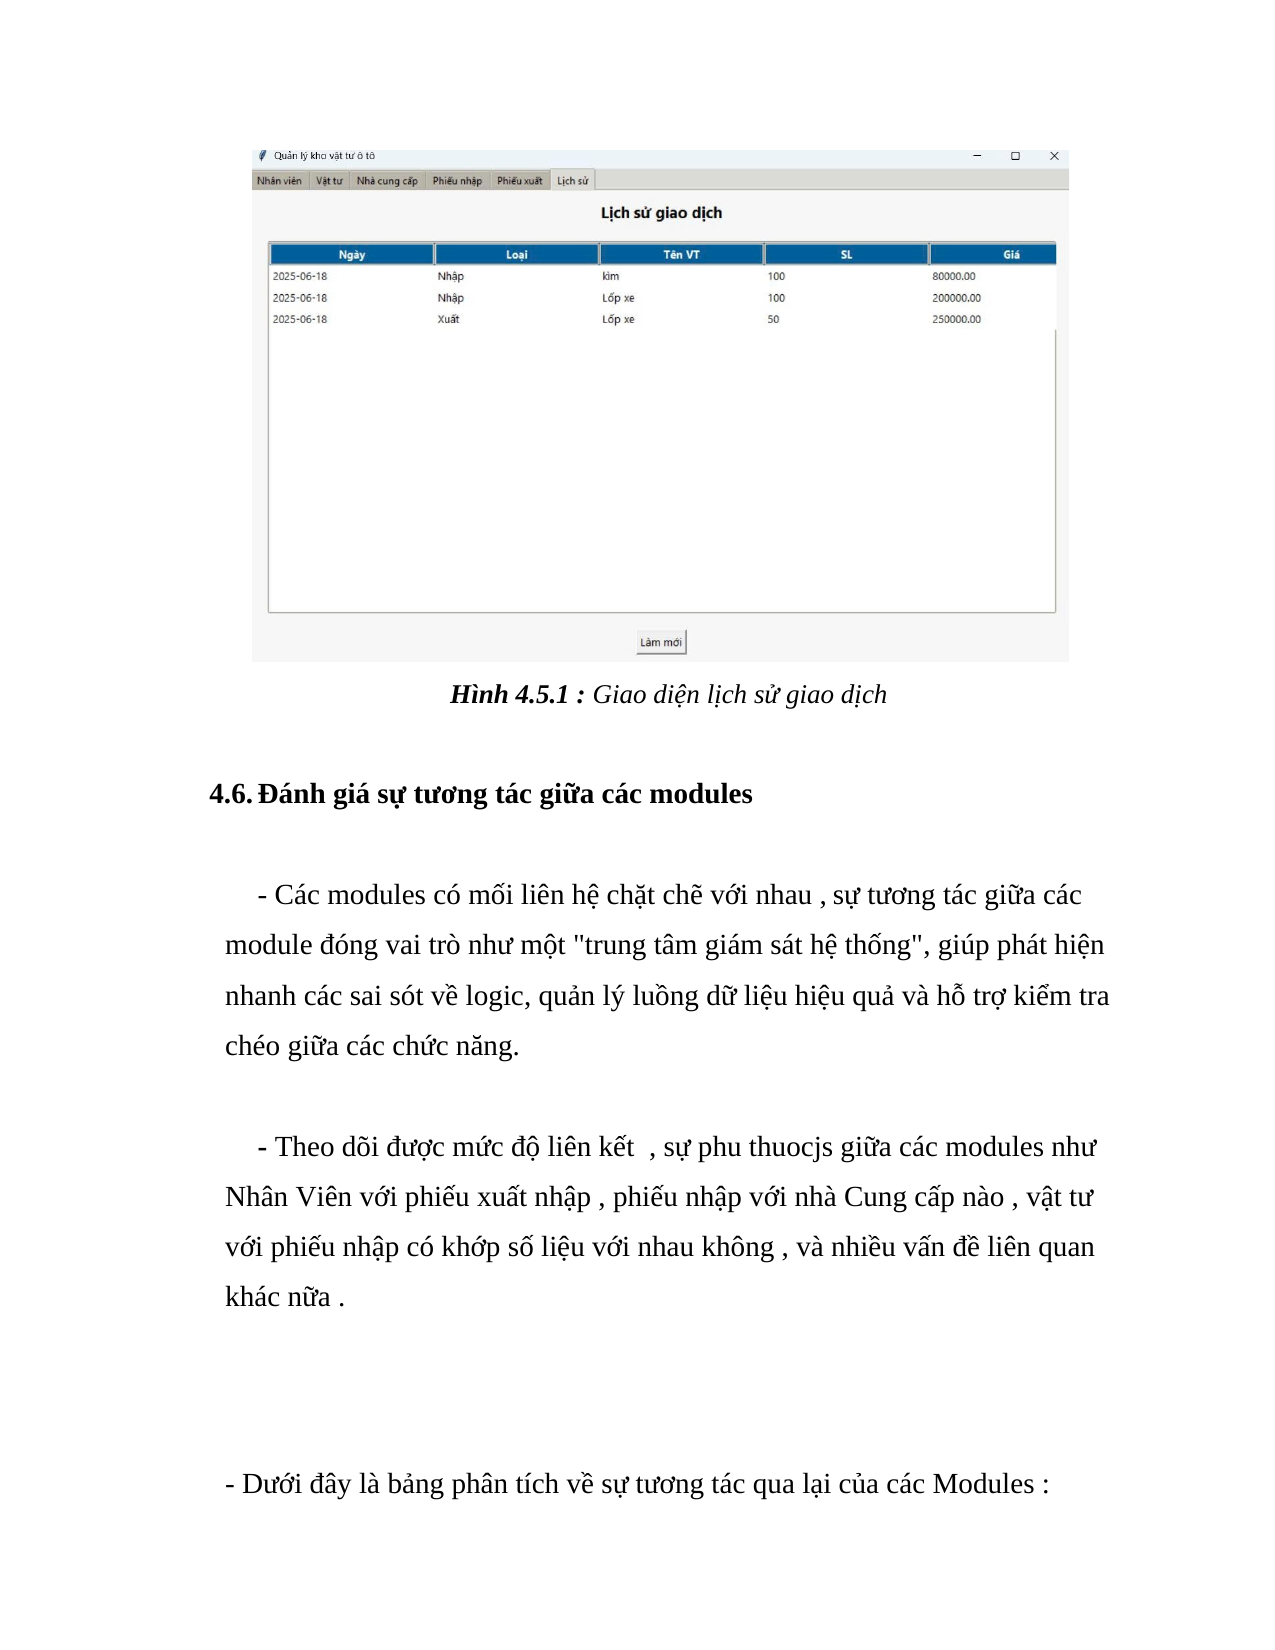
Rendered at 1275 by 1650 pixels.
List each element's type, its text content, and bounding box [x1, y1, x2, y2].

text - Các modules có mối liên hệ chặt chẽ với nhau , sự tương tác giữa các module đóng vai trò như một "trung tâm giám sát hệ thống", giúp phát hiện nhanh các sai sót về logic, quản lý luồng dữ liệu hiệu quả và hỗ trợ kiểm tra chéo giữa các chức năng. [225, 877, 1125, 1062]
picture [252, 150, 1070, 662]
text Hình 4.5.1 : Giao diện lịch sử giao dịch [150, 678, 1125, 709]
text - Theo dõi được mức độ liên kết , sự phu thuocjs giữa các modules như Nhân Viên với phiếu xuất nhập , phiếu nhập với nhà Cung cấp nào , vật tư với phiếu nhập có khớp số liệu với nhau không , và nhiều vấn đề liên quan khác nữa . [225, 1129, 1125, 1313]
text - Dưới đây là bảng phân tích về sự tương tác qua lại của các Modules : [225, 1466, 1125, 1500]
list Đánh giá sự tương tác giữa các modules [209, 776, 1125, 810]
